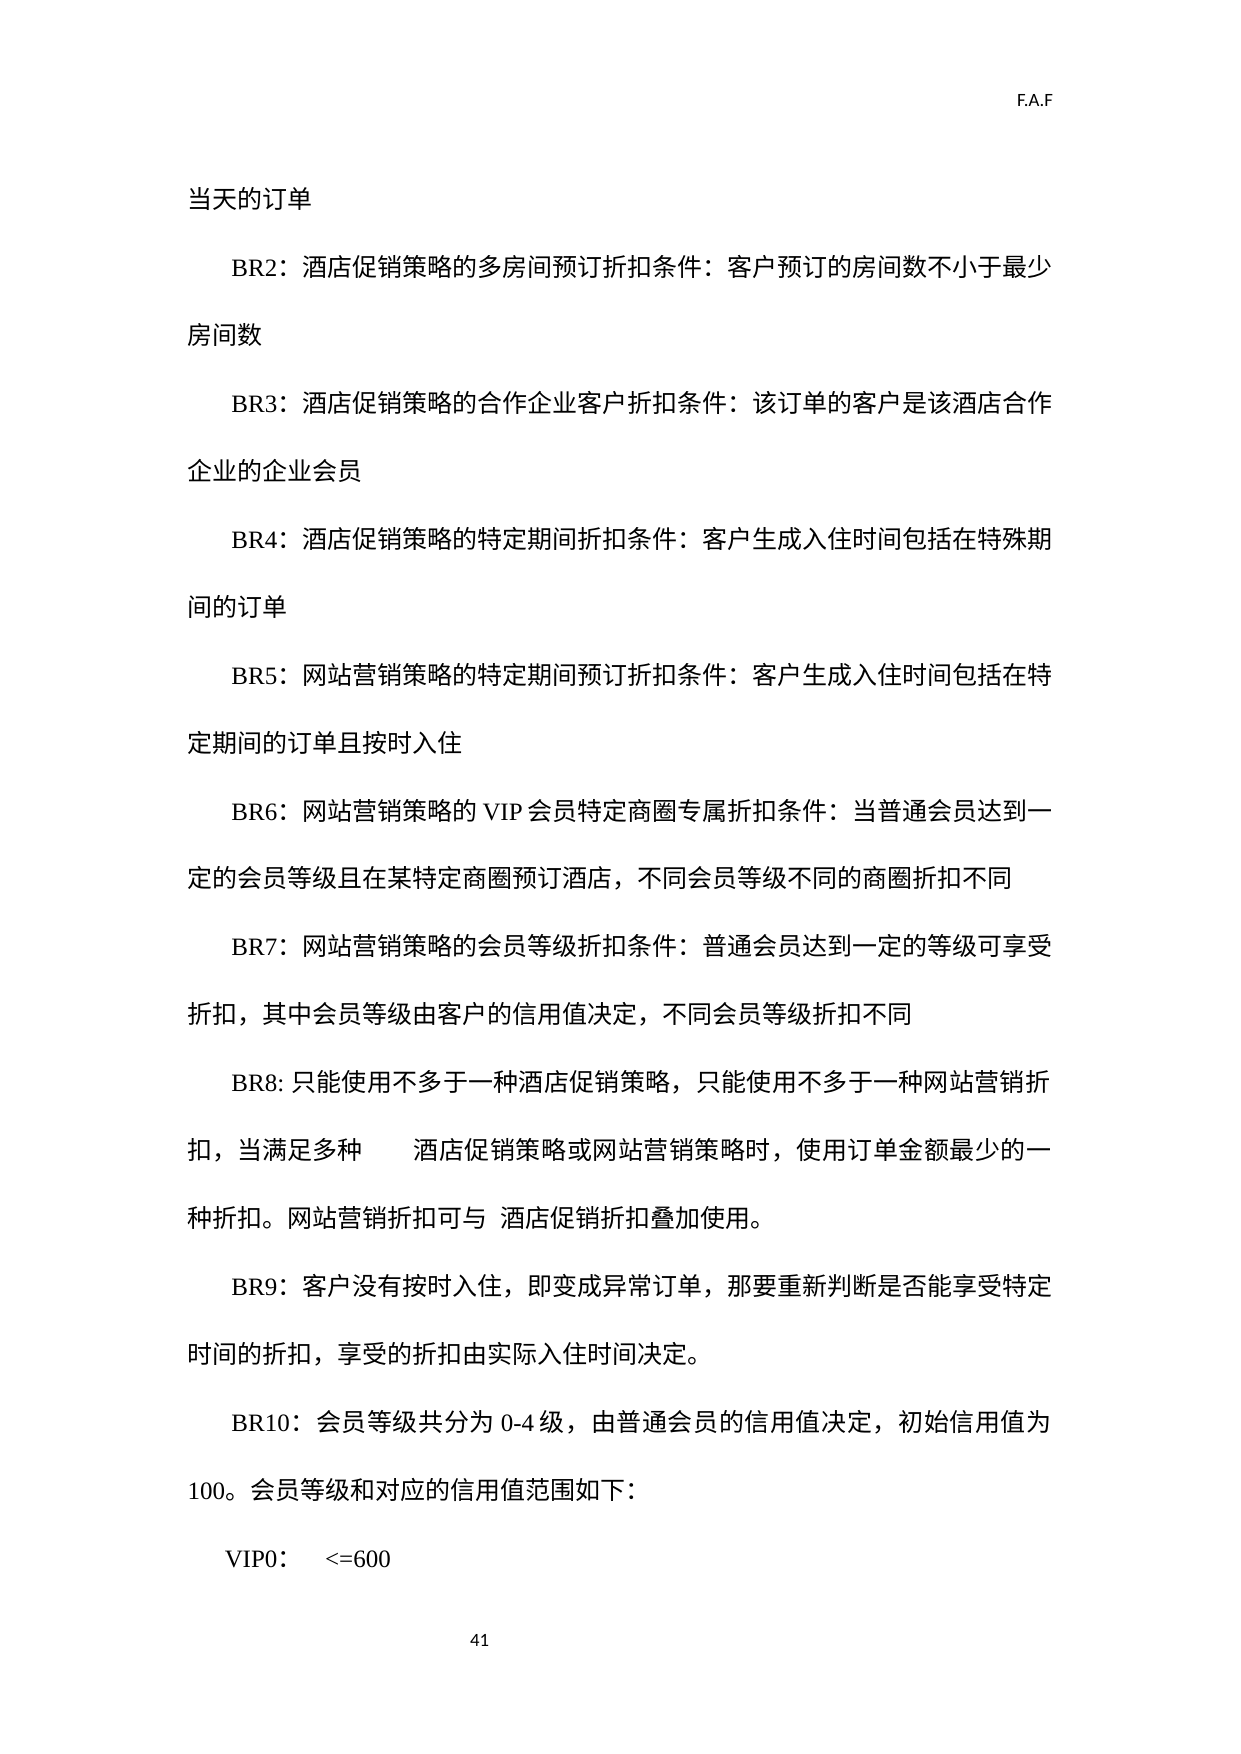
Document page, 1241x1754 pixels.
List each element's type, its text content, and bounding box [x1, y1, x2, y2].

text BR9：客户没有按时入住，即变成异常订单，那要重新判断是否能享受特定时间的折扣，享受的折扣由实际入住时间决定。 [187, 1251, 1053, 1386]
text BR6：网站营销策略的VIP会员特定商圈专属折扣条件：当普通会员达到一定的会员等级且在某特定商圈预订酒店，不同会员等级不同的商圈折扣不同 [187, 775, 1053, 911]
text BR8: 只能使用不多于一种酒店促销策略，只能使用不多于一种网站营销折扣，当满足多种 酒店促销策略或网站营销策略时，使用订单金额最少的一种折扣。网站营销折扣可与 酒店促销折扣叠加使用。 [187, 1047, 1053, 1251]
text BR5：网站营销策略的特定期间预订折扣条件：客户生成入住时间包括在特定期间的订单且按时入住 [187, 639, 1053, 775]
text BR4：酒店促销策略的特定期间折扣条件：客户生成入住时间包括在特殊期间的订单 [187, 503, 1053, 639]
text BR2：酒店促销策略的多房间预订折扣条件：客户预订的房间数不小于最少房间数 [187, 232, 1053, 368]
text BR3：酒店促销策略的合作企业客户折扣条件：该订单的客户是该酒店合作企业的企业会员 [187, 368, 1053, 503]
text VIP0： <=600 [187, 1522, 1053, 1590]
text BR7：网站营销策略的会员等级折扣条件：普通会员达到一定的等级可享受折扣，其中会员等级由客户的信用值决定，不同会员等级折扣不同 [187, 911, 1053, 1047]
text BR10：会员等级共分为0-4级，由普通会员的信用值决定，初始信用值为100。会员等级和对应的信用值范围如下： [187, 1386, 1053, 1522]
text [187, 164, 1053, 232]
